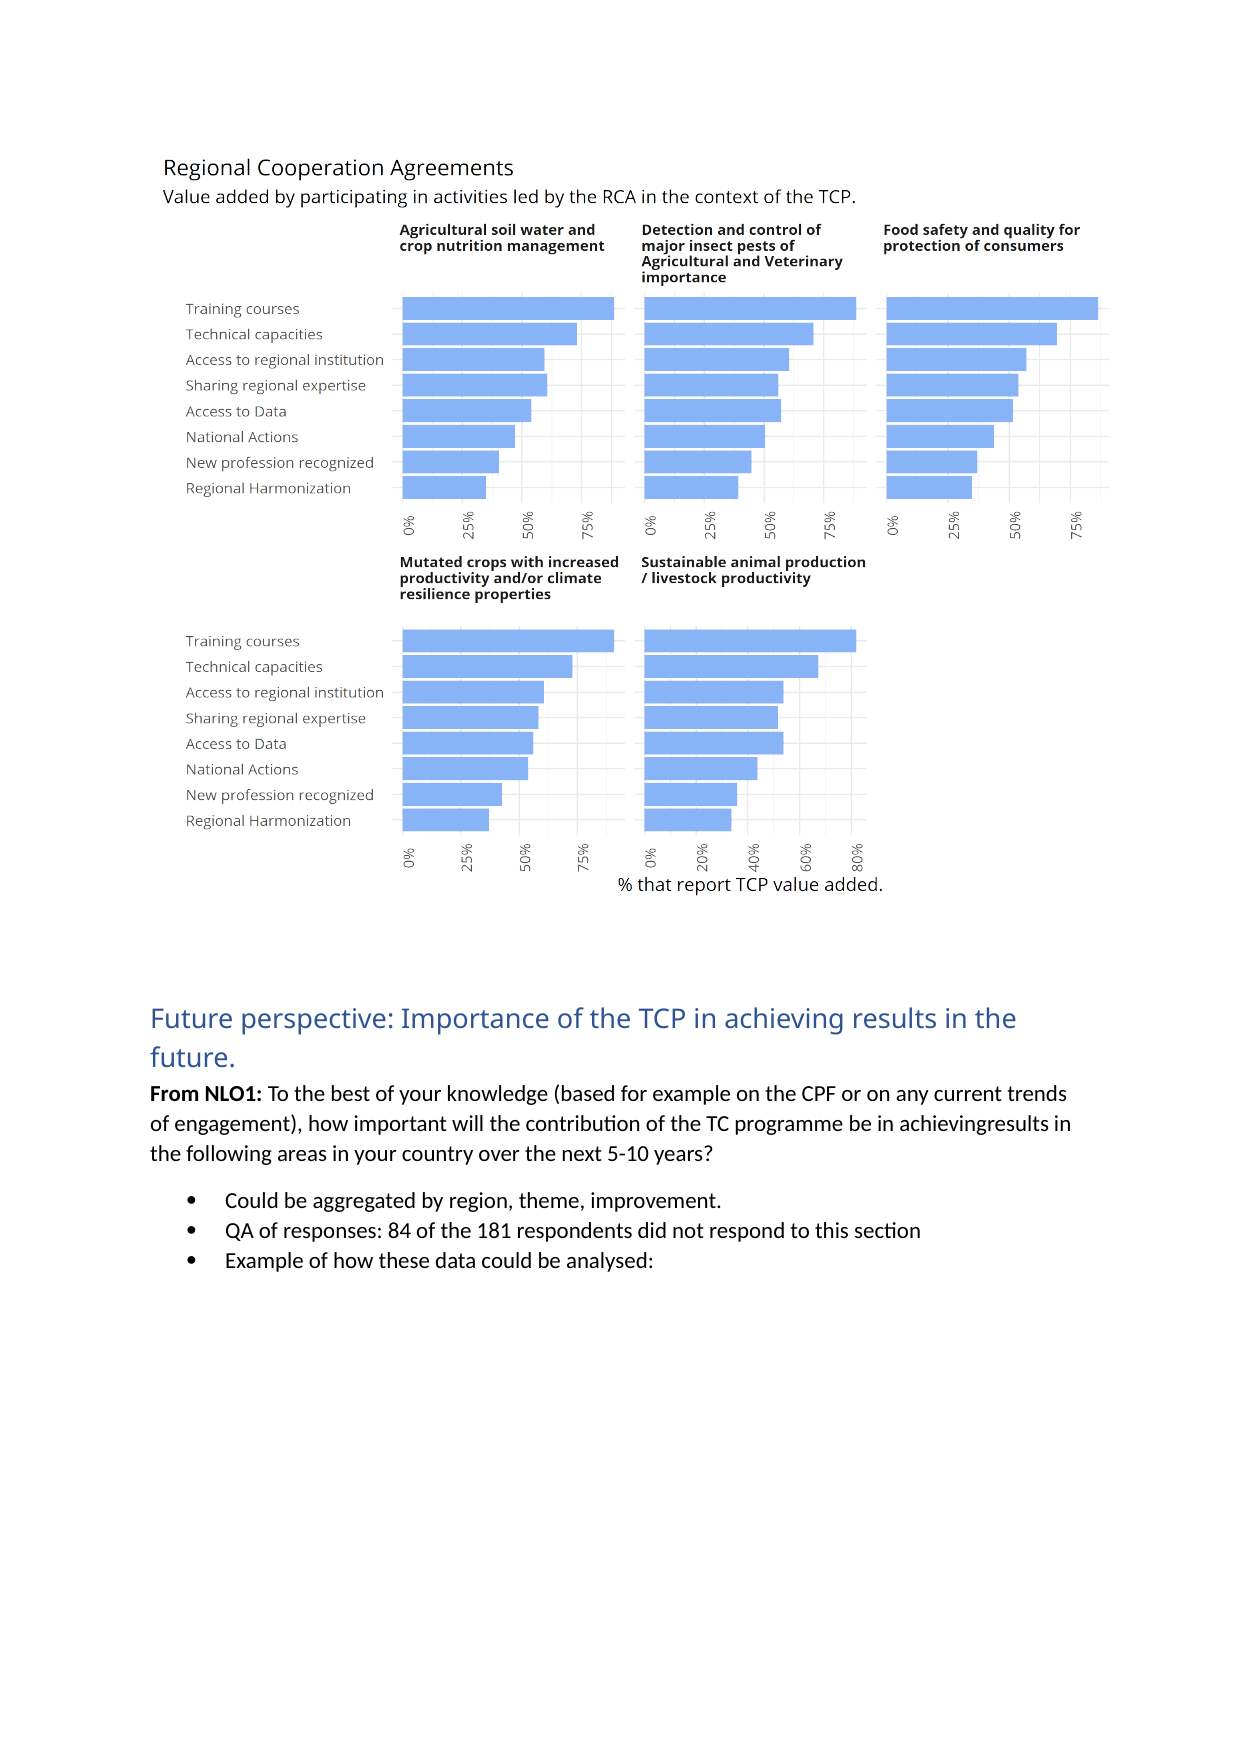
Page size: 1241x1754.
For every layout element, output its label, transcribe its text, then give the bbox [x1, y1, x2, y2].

subtitle Future perspective: Importance of the TCP in achieving results in the future. [150, 999, 1090, 1076]
list Example of how these data could be analysed: [187, 1246, 1090, 1274]
list Could be aggregated by region, theme, improvement. [187, 1186, 1090, 1214]
picture [154, 150, 1118, 904]
text From NLO1: To the best of your knowledge (based for example on the CPF or on any current trends of engagement), how important will the contribution of the TC programme be in achievingresults in the following areas in your country over the next 5-10 years? [150, 1079, 1090, 1167]
list QA of responses: 84 of the 181 respondents did not respond to this section [187, 1216, 1090, 1244]
